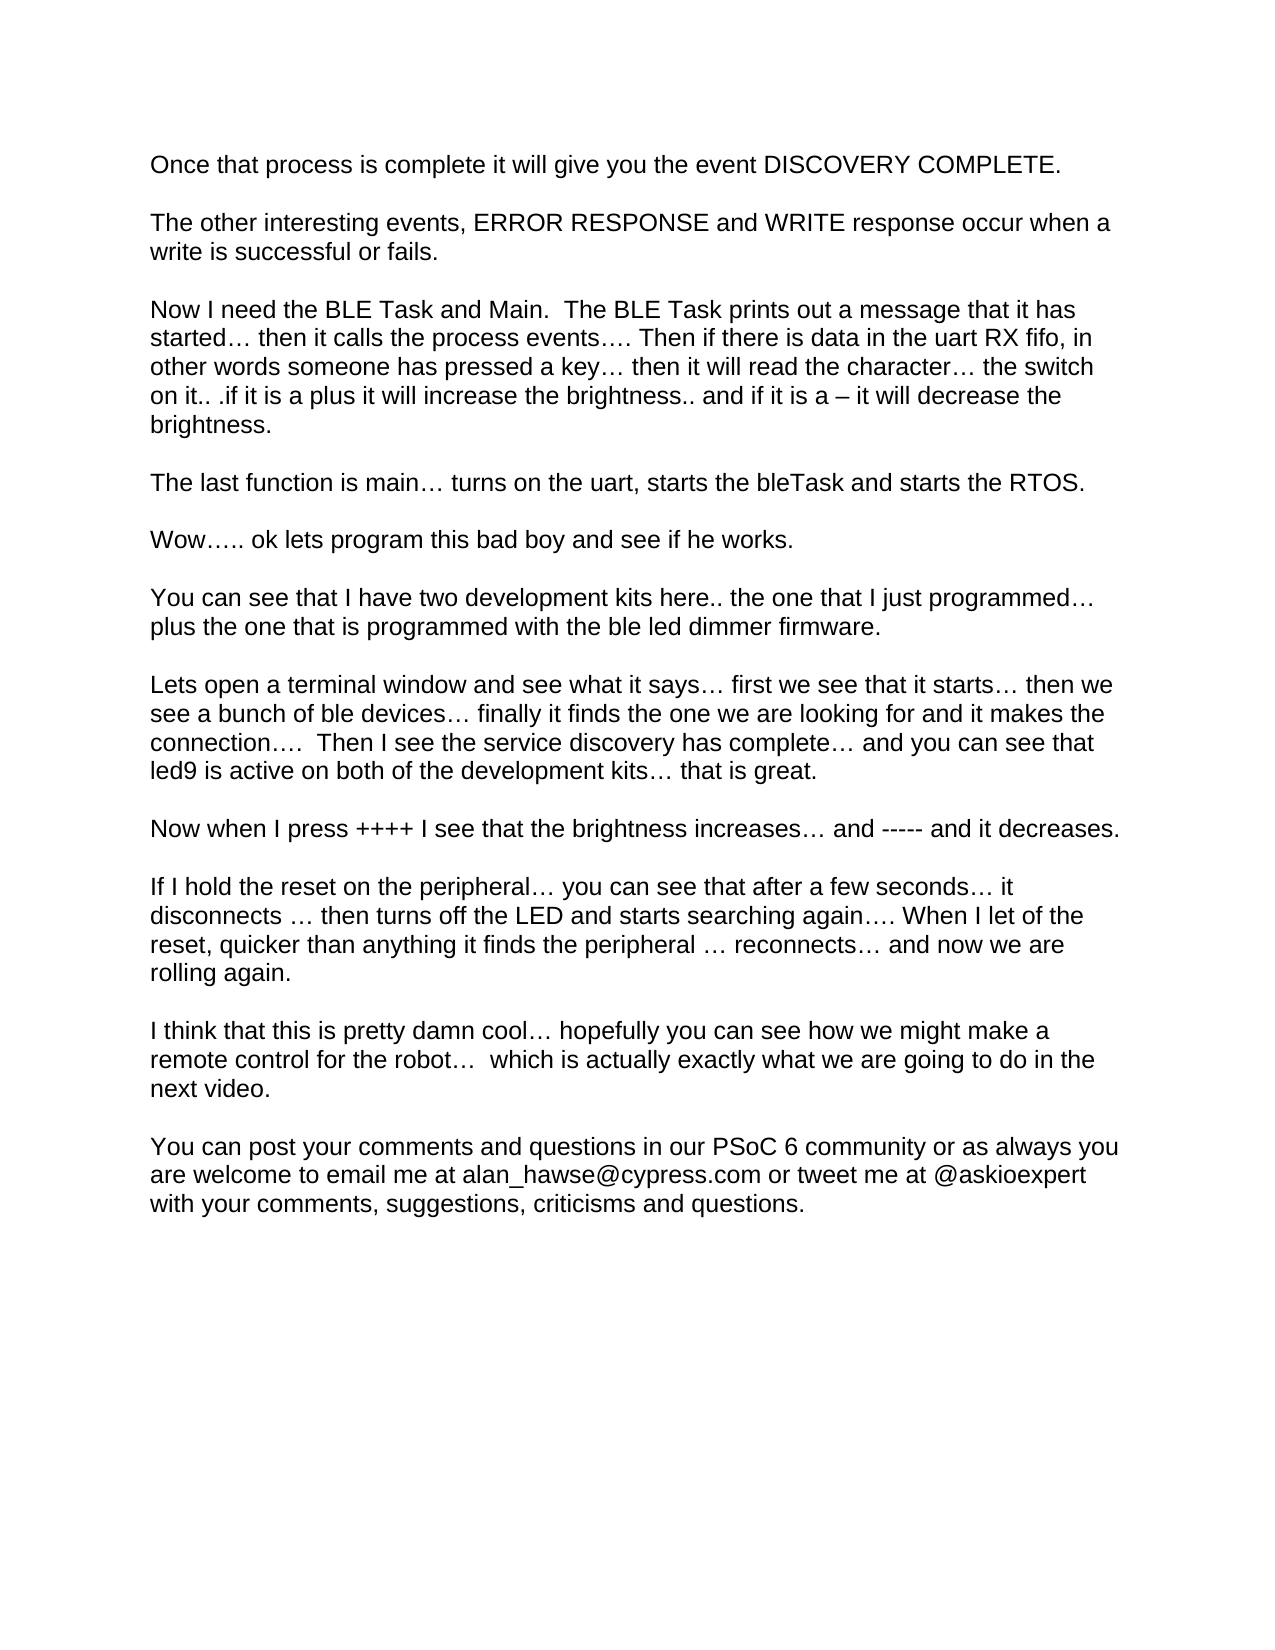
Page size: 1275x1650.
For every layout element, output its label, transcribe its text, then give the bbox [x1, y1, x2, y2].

text If I hold the reset on the peripheral… you can see that after a few seconds… it disconnects … then turns off the LED and starts searching again…. When I let of the reset, quicker than anything it finds the peripheral … reconnects… and now we are rolling again. [150, 872, 1125, 987]
text Now I need the BLE Task and Main. The BLE Task prints out a message that it has started… then it calls the process events…. Then if there is data in the uart RX fifo, in other words someone has pressed a key… then it will read the character… the switch on it.. .if it is a plus it will increase the brightness.. and if it is a – it will decrease the brightness. [150, 294, 1125, 438]
text The last function is main… turns on the uart, starts the bleTask and starts the RTOS. [150, 467, 1125, 496]
text Now when I press ++++ I see that the brightness increases… and ----- and it decreases. [150, 814, 1125, 843]
text You can post your comments and questions in our PSoC 6 community or as always you are welcome to email me at alan_hawse@cypress.com or tweet me at @askioexpert with your comments, suggestions, criticisms and questions. [150, 1132, 1125, 1218]
text Lets open a terminal window and see what it says… first we see that it starts… then we see a bunch of ble devices… finally it finds the one we are looking for and it makes the connection…. Then I see the service discovery has complete… and you can see that led9 is active on both of the development kits… that is great. [150, 670, 1125, 785]
text Wow….. ok lets program this bad boy and see if he works. [150, 525, 1125, 554]
text You can see that I have two development kits here.. the one that I just programmed… plus the one that is programmed with the ble led dimmer firmware. [150, 583, 1125, 641]
text The other interesting events, ERROR RESPONSE and WRITE response occur when a write is successful or fails. [150, 208, 1125, 265]
text I think that this is pretty damn cool… hopefully you can see how we might make a remote control for the robot… which is actually exactly what we are going to do in the next video. [150, 1016, 1125, 1102]
text Once that process is complete it will give you the event DISCOVERY COMPLETE. [150, 150, 1125, 179]
